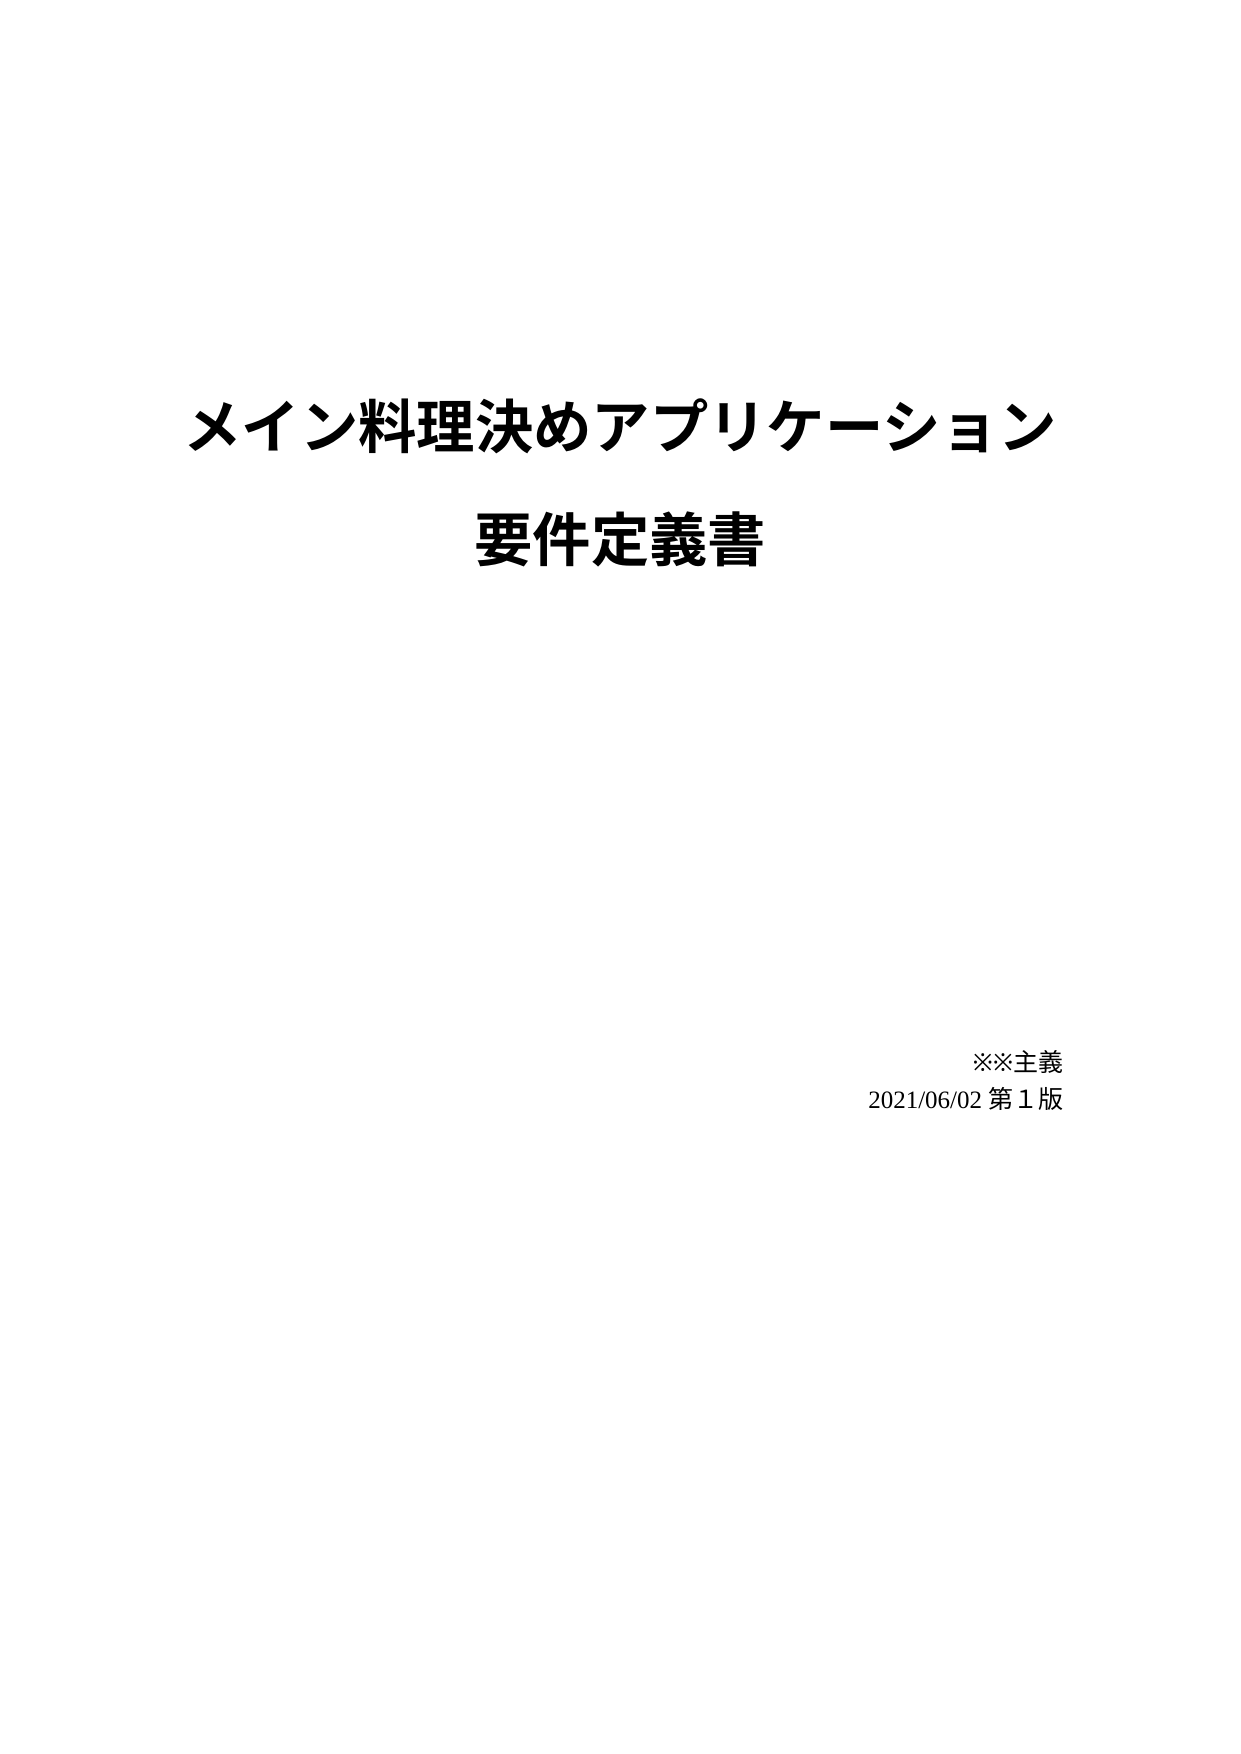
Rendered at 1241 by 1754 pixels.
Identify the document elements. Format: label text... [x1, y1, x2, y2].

text ※※主義 [177, 1042, 1063, 1079]
text 2021/06/02 第１版 [177, 1079, 1063, 1117]
text 要件定義書 [177, 479, 1063, 592]
text メイン料理決めアプリケーション [177, 367, 1063, 479]
